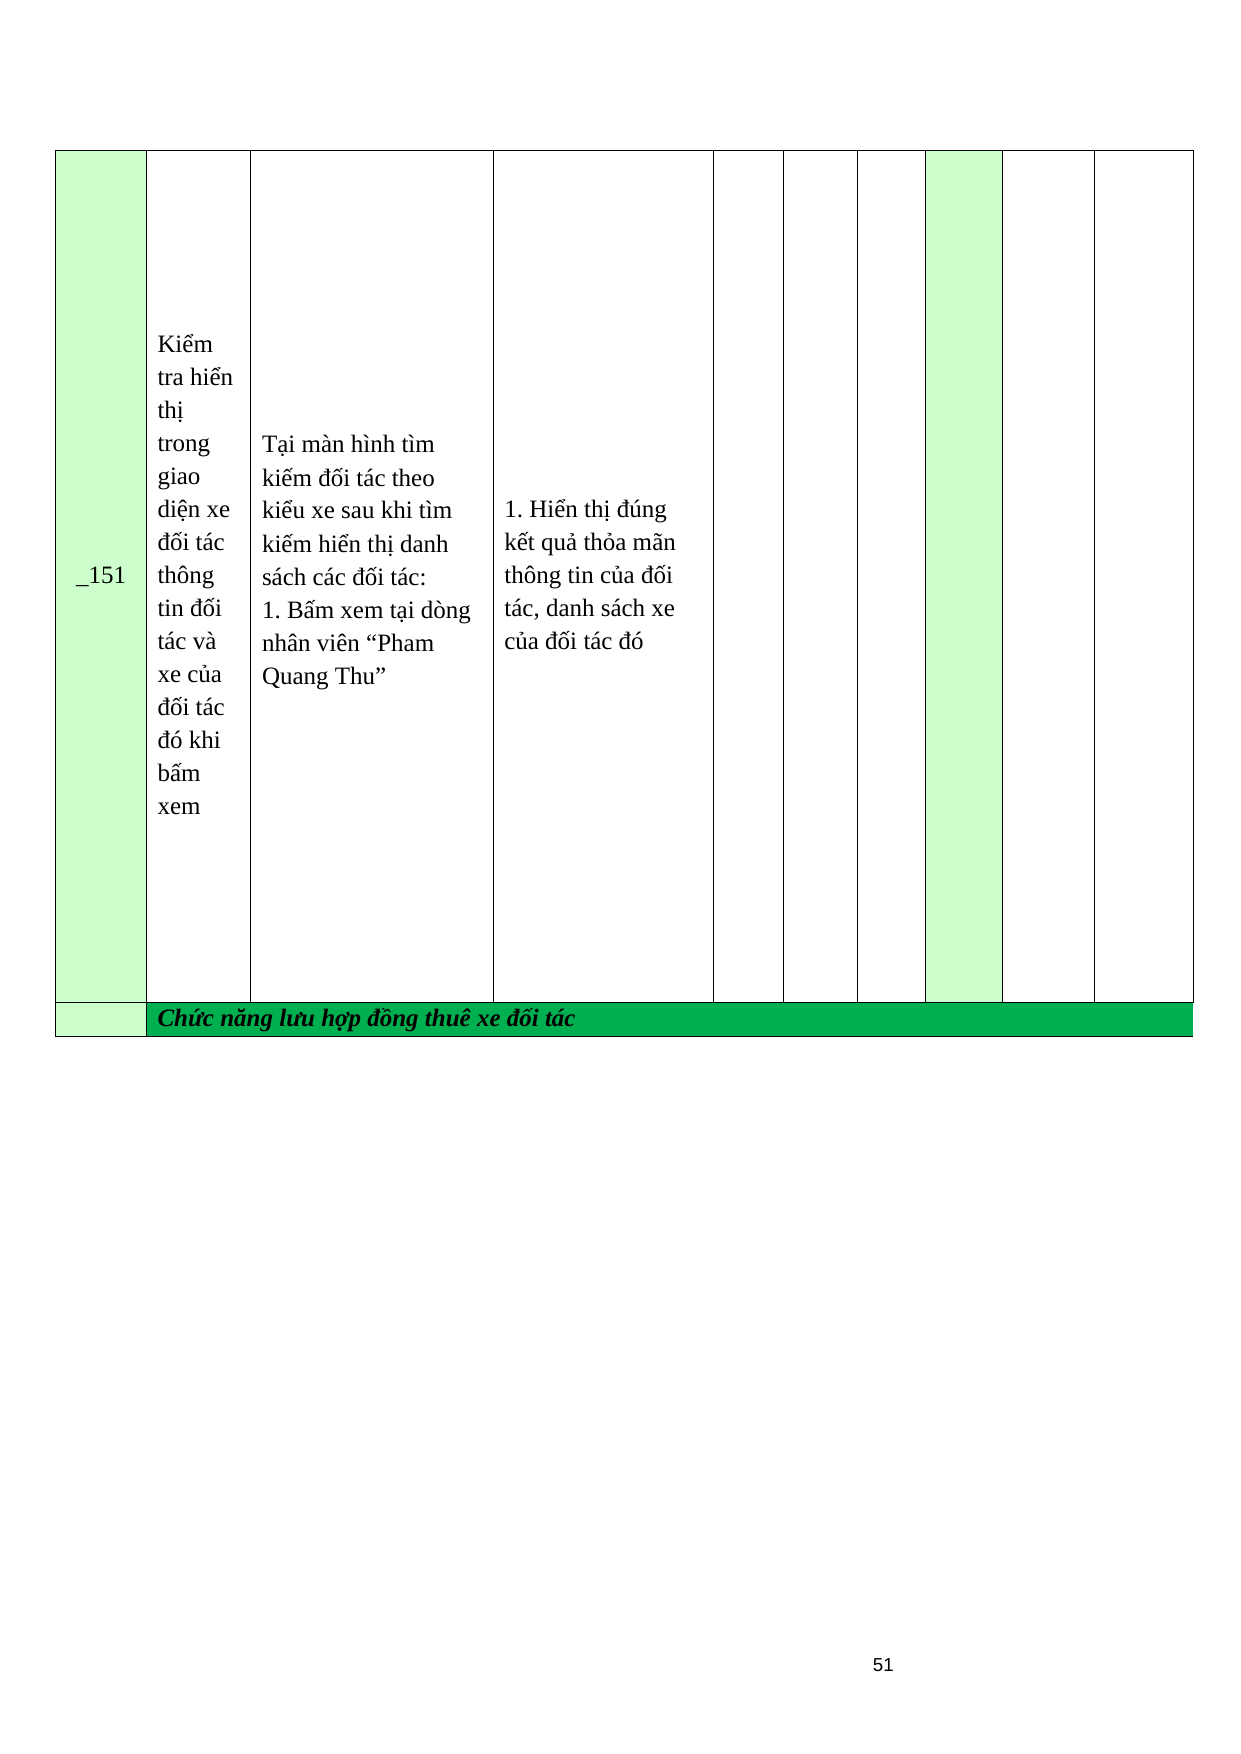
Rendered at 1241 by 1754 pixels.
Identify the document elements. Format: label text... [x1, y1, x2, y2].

table_cell Chức năng lưu hợp đồng thuê xe đối tác [147, 1003, 1193, 1036]
table_cell _151 [56, 151, 146, 1002]
table_cell [784, 151, 857, 1002]
table_cell [1003, 151, 1094, 1002]
table_cell [926, 151, 1002, 1002]
table_cell Kiểm tra hiển thị trong giao diện xe đối tác thông tin đối tác và xe của đối tác đó khi bấm xem [147, 151, 250, 1002]
table_cell [1095, 151, 1193, 1002]
table_cell [858, 151, 925, 1002]
table_cell [56, 1003, 146, 1036]
table_cell Tại màn hình tìm kiếm đối tác theo kiểu xe sau khi tìm kiếm hiển thị danh sách các đối tác: 1. Bấm xem tại dòng nhân viên “Pham Quang Thu” [251, 151, 493, 1002]
table_cell 1. Hiển thị đúng kết quả thỏa mãn thông tin của đối tác, danh sách xe của đối tác đó [494, 151, 713, 1002]
table_cell [714, 151, 783, 1002]
